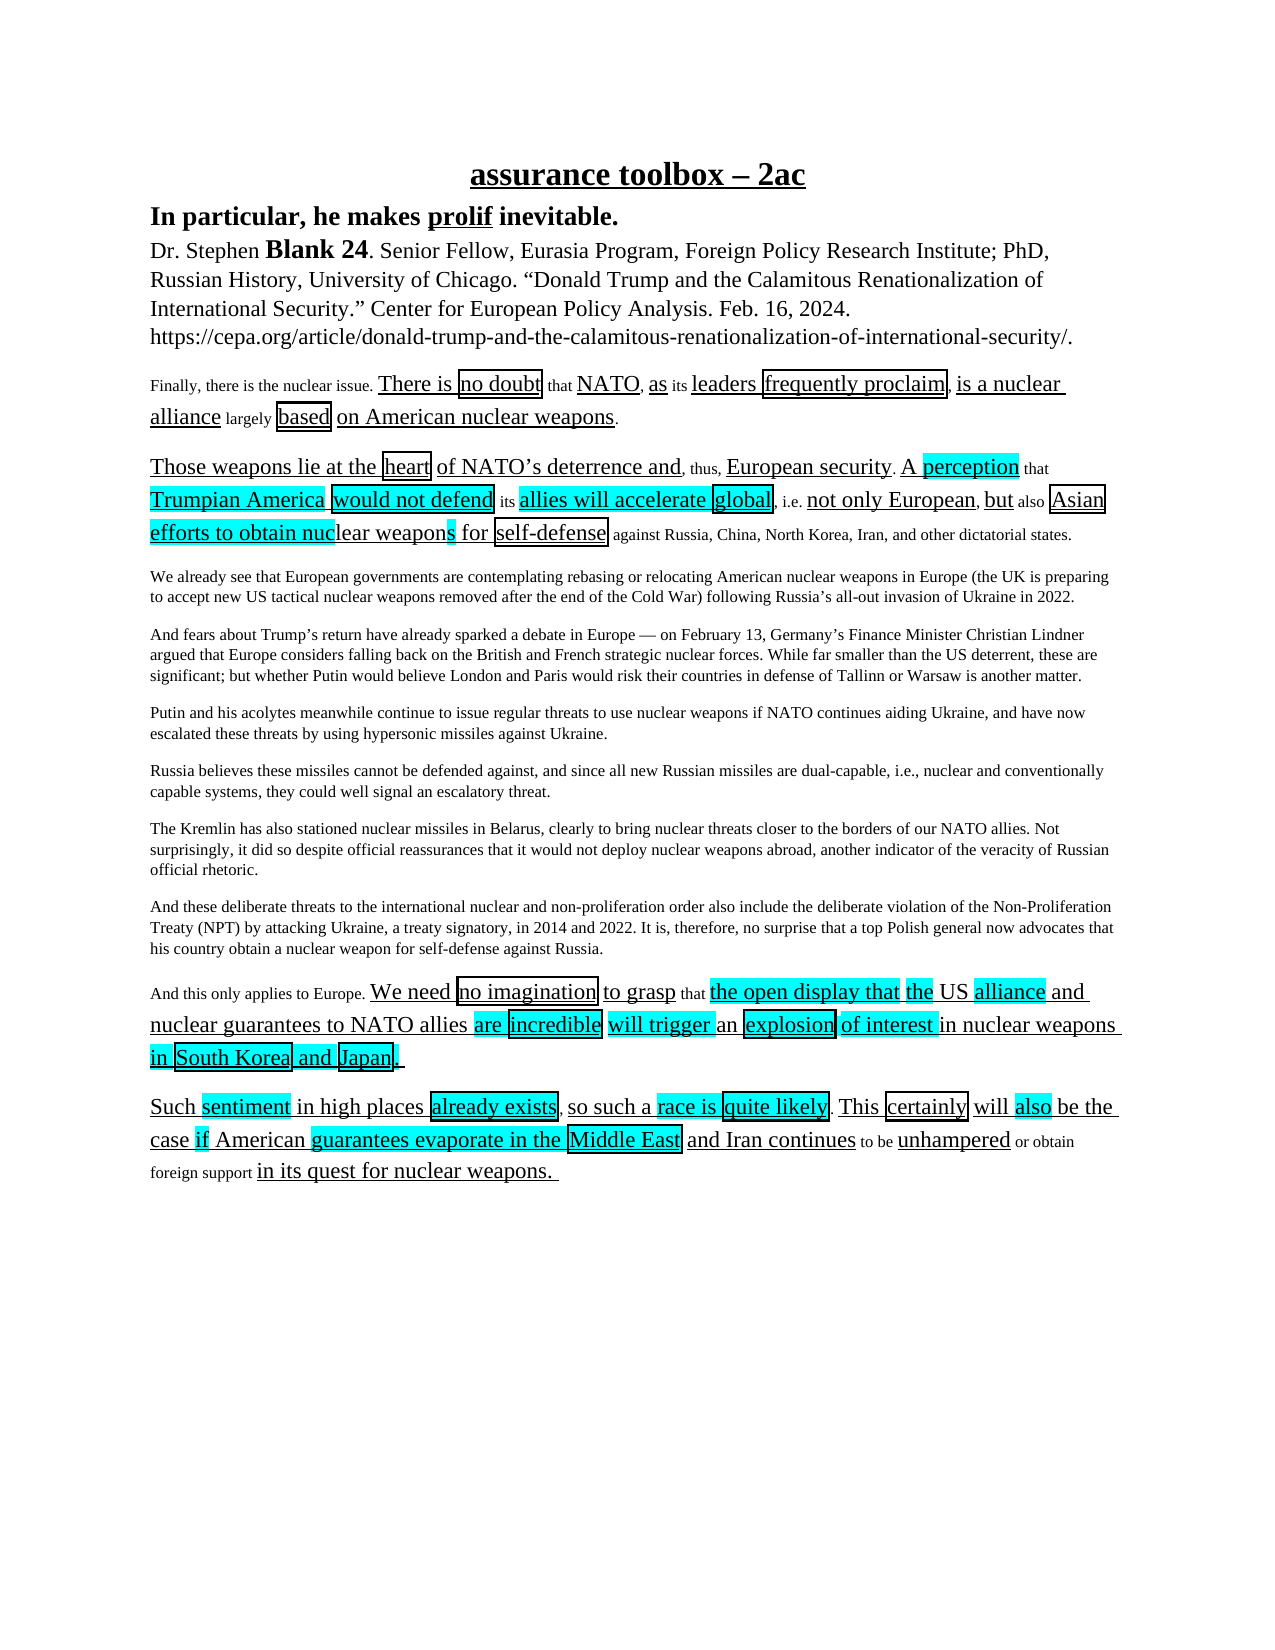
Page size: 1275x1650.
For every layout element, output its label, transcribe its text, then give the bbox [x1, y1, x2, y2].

subtitle In particular, he makes prolif inevitable. [150, 200, 1125, 231]
text Finally, there is the nuclear issue. There is no doubt that NATO, as its leaders frequently proclaim, is a nuclear alliance largely based on American nuclear weapons. [150, 368, 1125, 432]
text And fears about Trump’s return have already sparked a debate in Europe — on February 13, Germany’s Finance Minister Christian Lindner argued that Europe considers falling back on the British and French strategic nuclear forces. While far smaller than the US deterrent, these are significant; but whether Putin would believe London and Paris would risk their countries in defense of Tallinn or Warsaw is another matter. [150, 624, 1125, 685]
text And this only applies to Europe. We need no imagination to grasp that the open display that the US alliance and nuclear guarantees to NATO allies are incredible will trigger an explosion of interest in nuclear weapons in South Korea and Japan. [150, 976, 1125, 1072]
text The Kremlin has also stationed nuclear missiles in Belarus, clearly to bring nuclear threats closer to the borders of our NATO allies. Not surprisingly, it did so despite official reassurances that it would not deploy nuclear weapons abroad, another indicator of the veracity of Russian official rhetoric. [150, 819, 1125, 879]
text Such sentiment in high places already exists, so such a race is quite likely. This certainly will also be the case if American guarantees evaporate in the Middle East and Iran continues to be unhampered or obtain foreign support in its quest for nuclear weapons. [150, 1091, 1125, 1183]
text And these deliberate threats to the international nuclear and non-proliferation order also include the deliberate violation of the Non-Proliferation Treaty (NPT) by attacking Ukraine, a treaty signatory, in 2014 and 2022. It is, therefore, no surprise that a top Polish general now advocates that his country obtain a nuclear weapon for self-defense against Russia. [150, 897, 1125, 958]
text Those weapons lie at the heart of NATO’s deterrence and, thus, European security. A perception that Trumpian America would not defend its allies will accelerate global, i.e. not only European, but also Asian efforts to obtain nuclear weapons for self-defense against Russia, China, North Korea, Iran, and other dictatorial states. [150, 451, 1125, 547]
text Russia believes these missiles cannot be defended against, and since all new Russian missiles are dual-capable, i.e., nuclear and conventionally capable systems, they could well signal an escalatory threat. [150, 761, 1125, 801]
text Putin and his acolytes meanwhile continue to issue regular threats to use nuclear weapons if NATO continues aiding Ukraine, and have now escalated these threats by using hypersonic missiles against Ukraine. [150, 703, 1125, 743]
text Dr. Stephen Blank 24. Senior Fellow, Eurasia Program, Foreign Policy Research Institute; PhD, Russian History, University of Chicago. “Donald Trump and the Calamitous Renationalization of International Security.” Center for European Policy Analysis. Feb. 16, 2024. https://cepa.org/article/donald-trump-and-the-calamitous-renationalization-of-international-security/. [150, 233, 1125, 350]
subtitle assurance toolbox – 2ac [150, 154, 1125, 192]
text We already see that European governments are contemplating rebasing or relocating American nuclear weapons in Europe (the UK is preparing to accept new US tactical nuclear weapons removed after the end of the Cold War) following Russia’s all-out invasion of Ukraine in 2022. [150, 566, 1125, 606]
